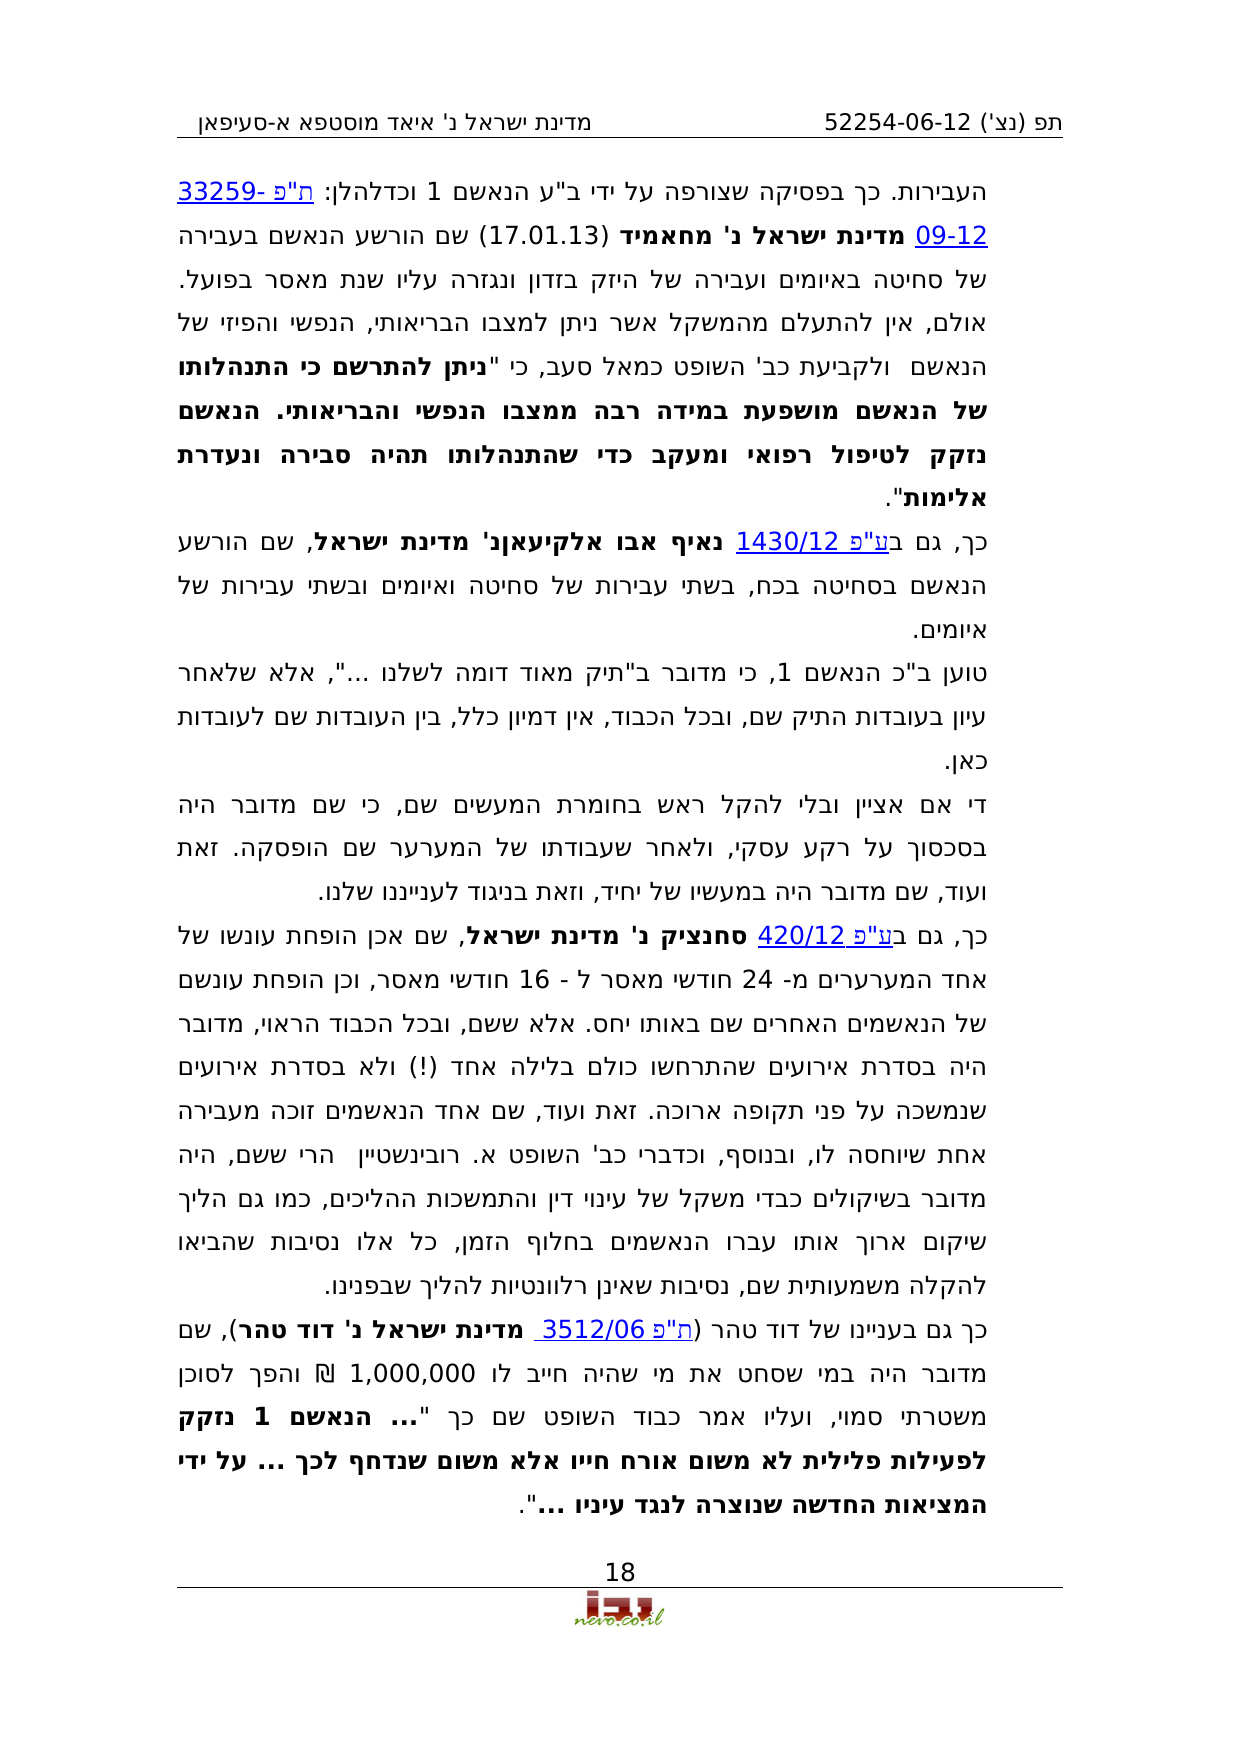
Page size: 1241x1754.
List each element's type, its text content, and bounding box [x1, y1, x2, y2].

text טוען ב"כ הנאשם 1, כי מדובר ב"תיק מאוד דומה לשלנו ...", אלא שלאחר עיון בעובדות התיק שם, ובכל הכבוד, אין דמיון כלל, בין העובדות שם לעובדות כאן. [177, 659, 1063, 775]
text די אם אציין ובלי להקל ראש בחומרת המעשים שם, כי שם מדובר היה בסכסוך על רקע עסקי, ולאחר שעבודתו של המערער שם הופסקה. זאת ועוד, שם מדובר היה במעשיו של יחיד, וזאת בניגוד לענייננו שלנו. [177, 790, 1063, 907]
picture [574, 1590, 666, 1627]
text כך, גם בע"פ 420/12 סחנציק נ' מדינת ישראל, שם אכן הופחת עונשו של אחד המערערים מ- 24 חודשי מאסר ל - 16 חודשי מאסר, וכן הופחת עונשם של הנאשמים האחרים שם באותו יחס. אלא ששם, ובכל הכבוד הראוי, מדובר היה בסדרת אירועים שהתרחשו כולם בלילה אחד (!) ולא בסדרת אירועים שנמשכה על פני תקופה ארוכה. זאת ועוד, שם אחד הנאשמים זוכה מעבירה אחת שיוחסה לו, ובנוסף, וכדברי כב' השופט א. רובינשטיין הרי ששם, היה מדובר בשיקולים כבדי משקל של עינוי דין והתמשכות ההליכים, כמו גם הליך שיקום ארוך אותו עברו הנאשמים בחלוף הזמן, כל אלו נסיבות שהביאו להקלה משמעותית שם, נסיבות שאינן רלוונטיות להליך שבפנינו. [177, 921, 1063, 1300]
text כך, גם בע"פ 1430/12 נאיף אבו אלקיעאןנ' מדינת ישראל, שם הורשע הנאשם בסחיטה בכח, בשתי עבירות של סחיטה ואיומים ובשתי עבירות של איומים. [177, 527, 1063, 644]
text כך גם בעניינו של דוד טהר (ת"פ 3512/06 מדינת ישראל נ' דוד טהר), שם מדובר היה במי שסחט את מי שהיה חייב לו 1,000,000 ₪ והפך לסוכן משטרתי סמוי, ועליו אמר כבוד השופט שם כך "... הנאשם 1 נזקק לפעילות פלילית לא משום אורח חייו אלא משום שנדחף לכך ... על ידי המציאות החדשה שנוצרה לנגד עיניו ...". [177, 1315, 1063, 1519]
